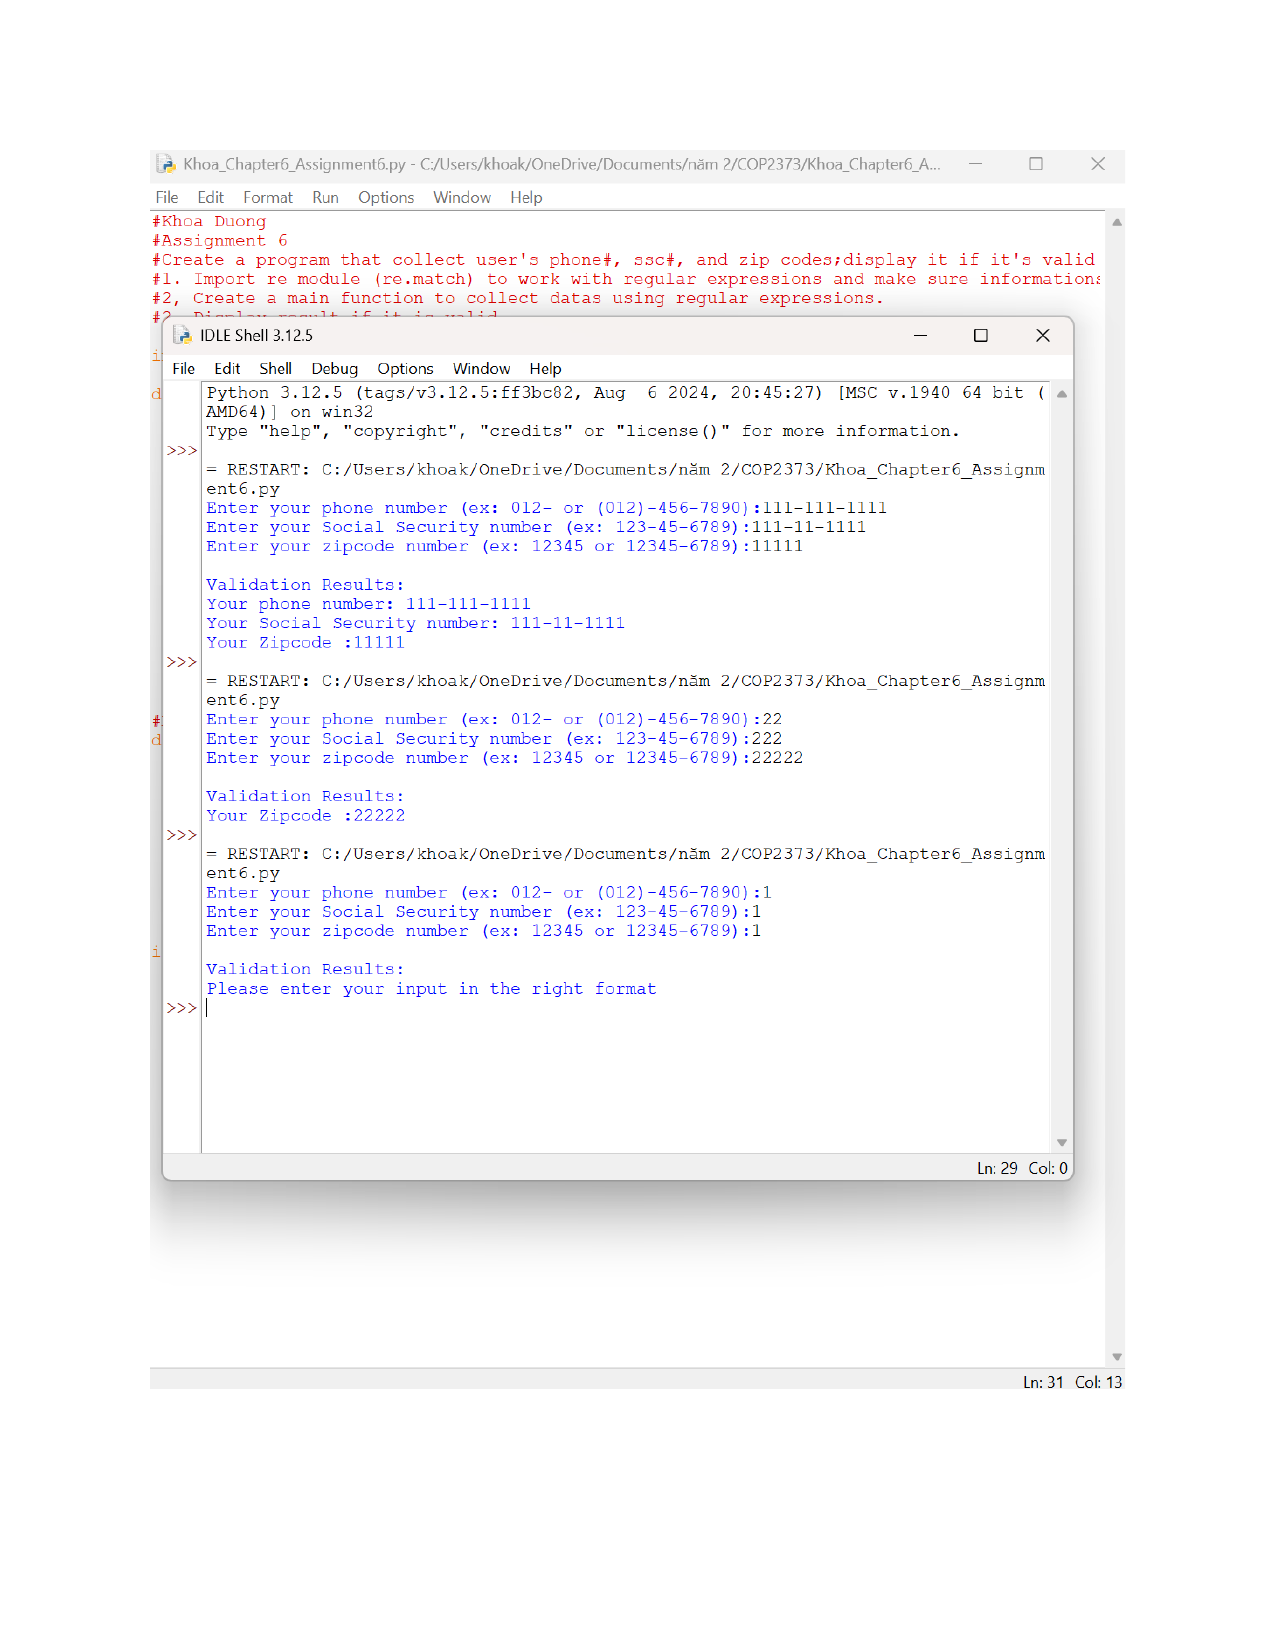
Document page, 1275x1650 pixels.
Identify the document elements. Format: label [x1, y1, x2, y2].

picture [150, 150, 1125, 1389]
